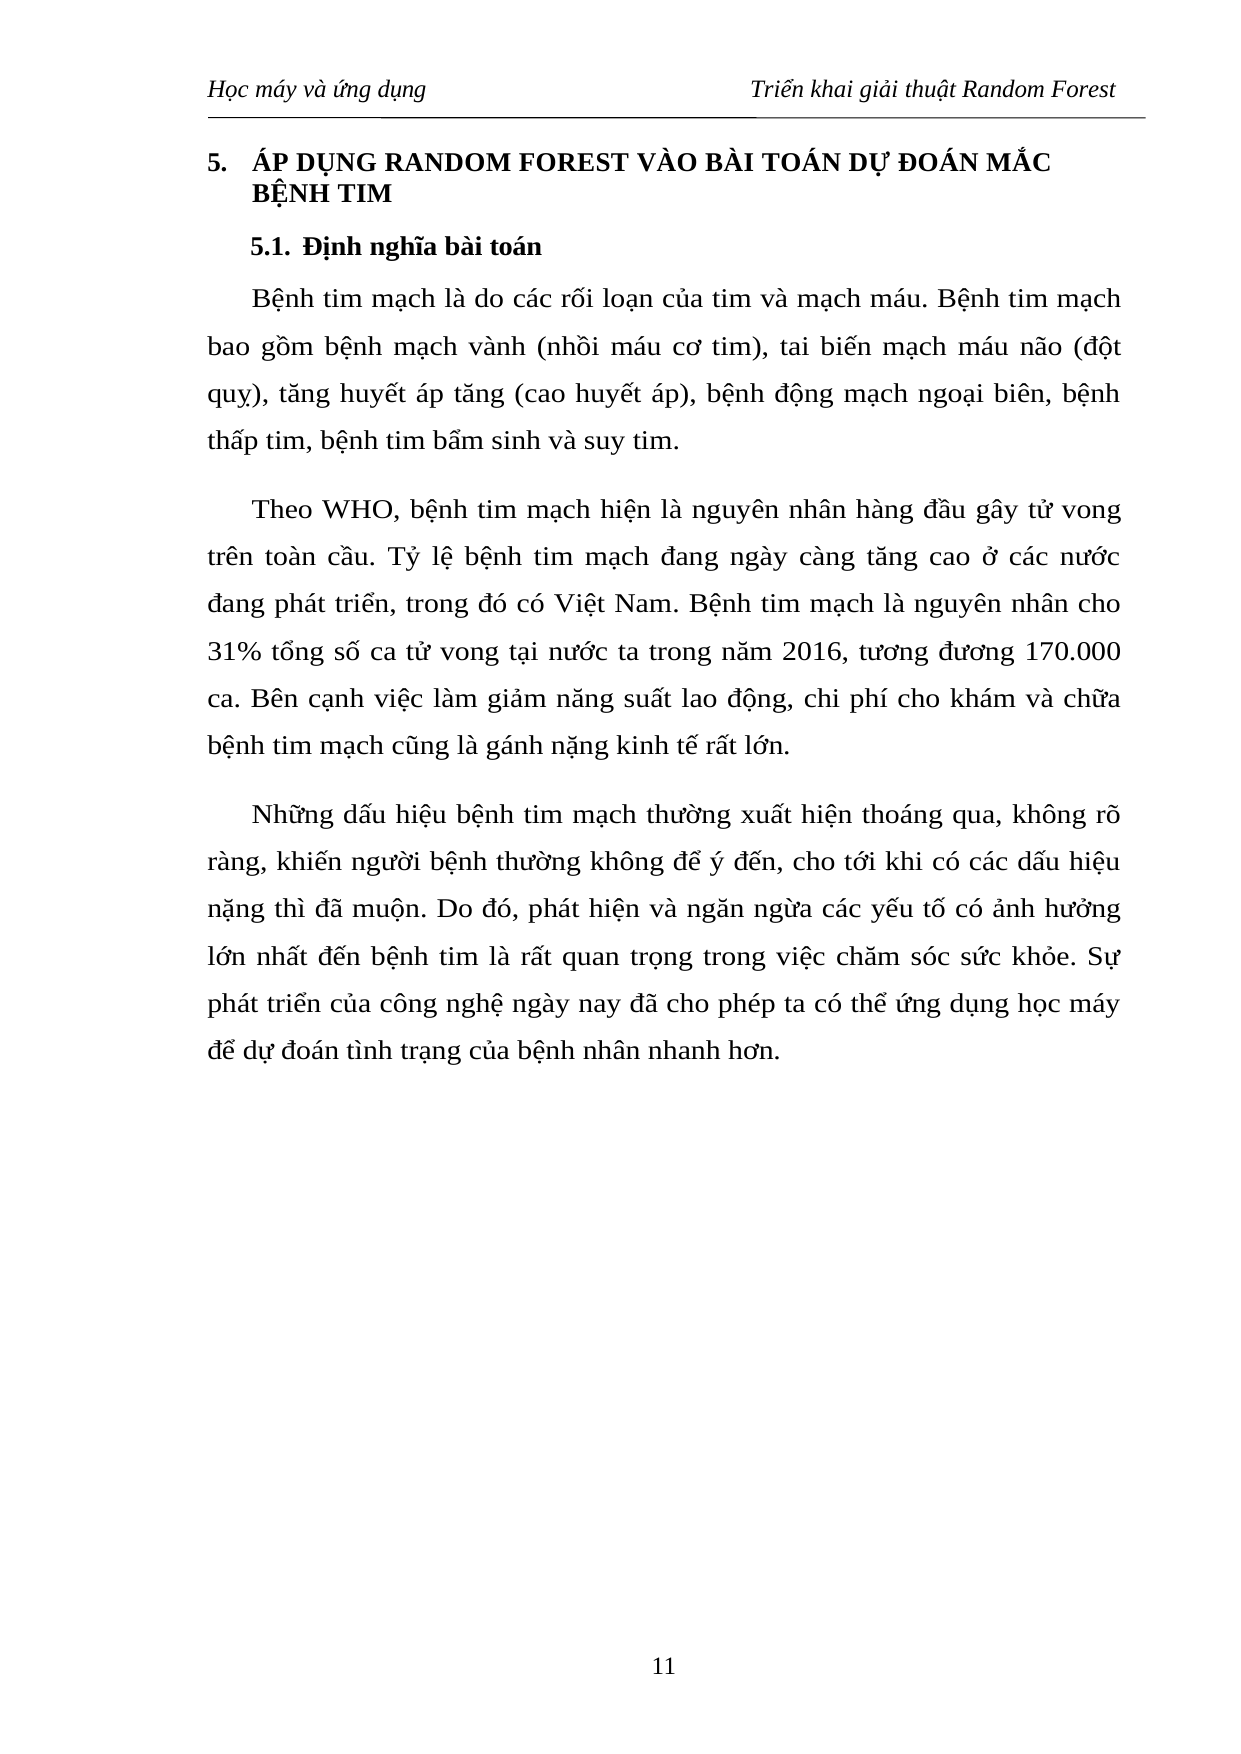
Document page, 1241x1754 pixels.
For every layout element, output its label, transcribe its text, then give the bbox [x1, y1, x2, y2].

text Bệnh tim mạch là do các rối loạn của tim và mạch máu. Bệnh tim mạch bao gồm bệnh mạch vành (nhồi máu cơ tim), tai biến mạch máu não (đột quỵ), tăng huyết áp tăng (cao huyết áp), bệnh động mạch ngoại biên, bệnh thấp tim, bệnh tim bẩm sinh và suy tim. [207, 282, 1123, 455]
subtitle ÁP DỤNG RANDOM FOREST VÀO BÀI TOÁN DỰ ĐOÁN MẮC BỆNH TIM [207, 146, 1132, 208]
text Những dấu hiệu bệnh tim mạch thường xuất hiện thoáng qua, không rõ ràng, khiến người bệnh thường không để ý đến, cho tới khi có các dấu hiệu nặng thì đã muộn. Do đó, phát hiện và ngăn ngừa các yếu tố có ảnh hưởng lớn nhất đến bệnh tim là rất quan trọng trong việc chăm sóc sức khỏe. Sự phát triển của công nghệ ngày nay đã cho phép ta có thể ứng dụng học máy để dự đoán tình trạng của bệnh nhân nhanh hơn. [207, 798, 1123, 1065]
text Theo WHO, bệnh tim mạch hiện là nguyên nhân hàng đầu gây tử vong trên toàn cầu. Tỷ lệ bệnh tim mạch đang ngày càng tăng cao ở các nước đang phát triển, trong đó có Việt Nam. Bệnh tim mạch là nguyên nhân cho 31% tổng số ca tử vong tại nước ta trong năm 2016, tương đương 170.000 ca. Bên cạnh việc làm giảm năng suất lao động, chi phí cho khám và chữa bệnh tim mạch cũng là gánh nặng kinh tế rất lớn. [207, 493, 1123, 760]
subtitle Định nghĩa bài toán [250, 230, 1201, 261]
